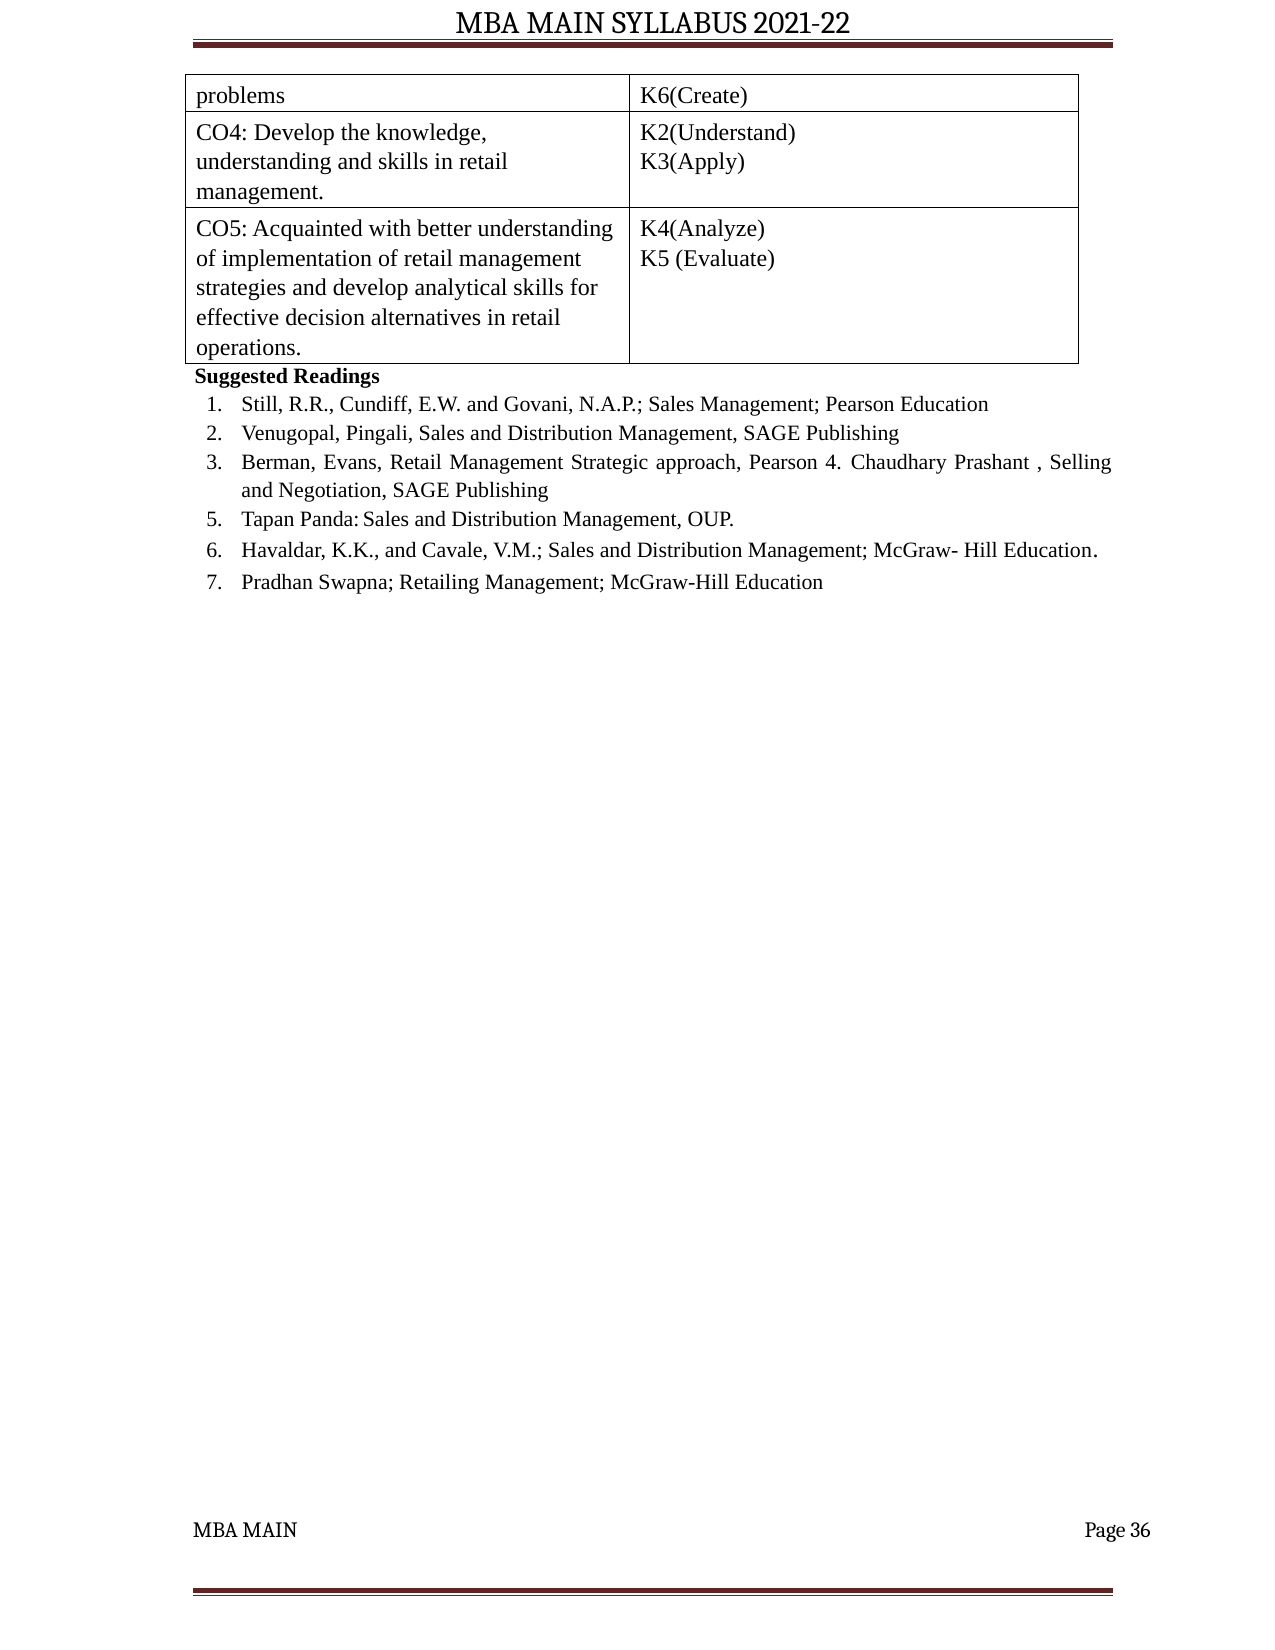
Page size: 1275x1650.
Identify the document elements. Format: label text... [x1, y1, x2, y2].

list Berman, Evans, Retail Management Strategic approach, Pearson 4. Chaudhary Prashant , Selling and Negotiation, SAGE Publishing [206, 449, 1112, 502]
list Havaldar, K.K., and Cavale, V.M.; Sales and Distribution Management; McGraw- Hill Education. [206, 536, 1112, 563]
list Still, R.R., Cundiff, E.W. and Govani, N.A.P.; Sales Management; Pearson Education [206, 391, 1112, 416]
table_cell CO4: Develop the knowledge, understanding and skills in retail management. [186, 112, 629, 207]
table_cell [186, 75, 629, 111]
table_cell K2(Understand) K3(Apply) [630, 112, 1078, 207]
subtitle Suggested Readings [194, 363, 1154, 389]
list Pradhan Swapna; Retailing Management; McGraw-Hill Education [206, 567, 1112, 595]
table_cell K4(Analyze) K5 (Evaluate) [630, 208, 1078, 363]
list Venugopal, Pingali, Sales and Distribution Management, SAGE Publishing [206, 420, 1112, 445]
table_cell CO5: Acquainted with better understanding of implementation of retail management strategies and develop analytical skills for effective decision alternatives in retail operations. [186, 208, 629, 363]
list Tapan Panda: Sales and Distribution Management, OUP. [206, 506, 1112, 532]
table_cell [630, 75, 1078, 111]
